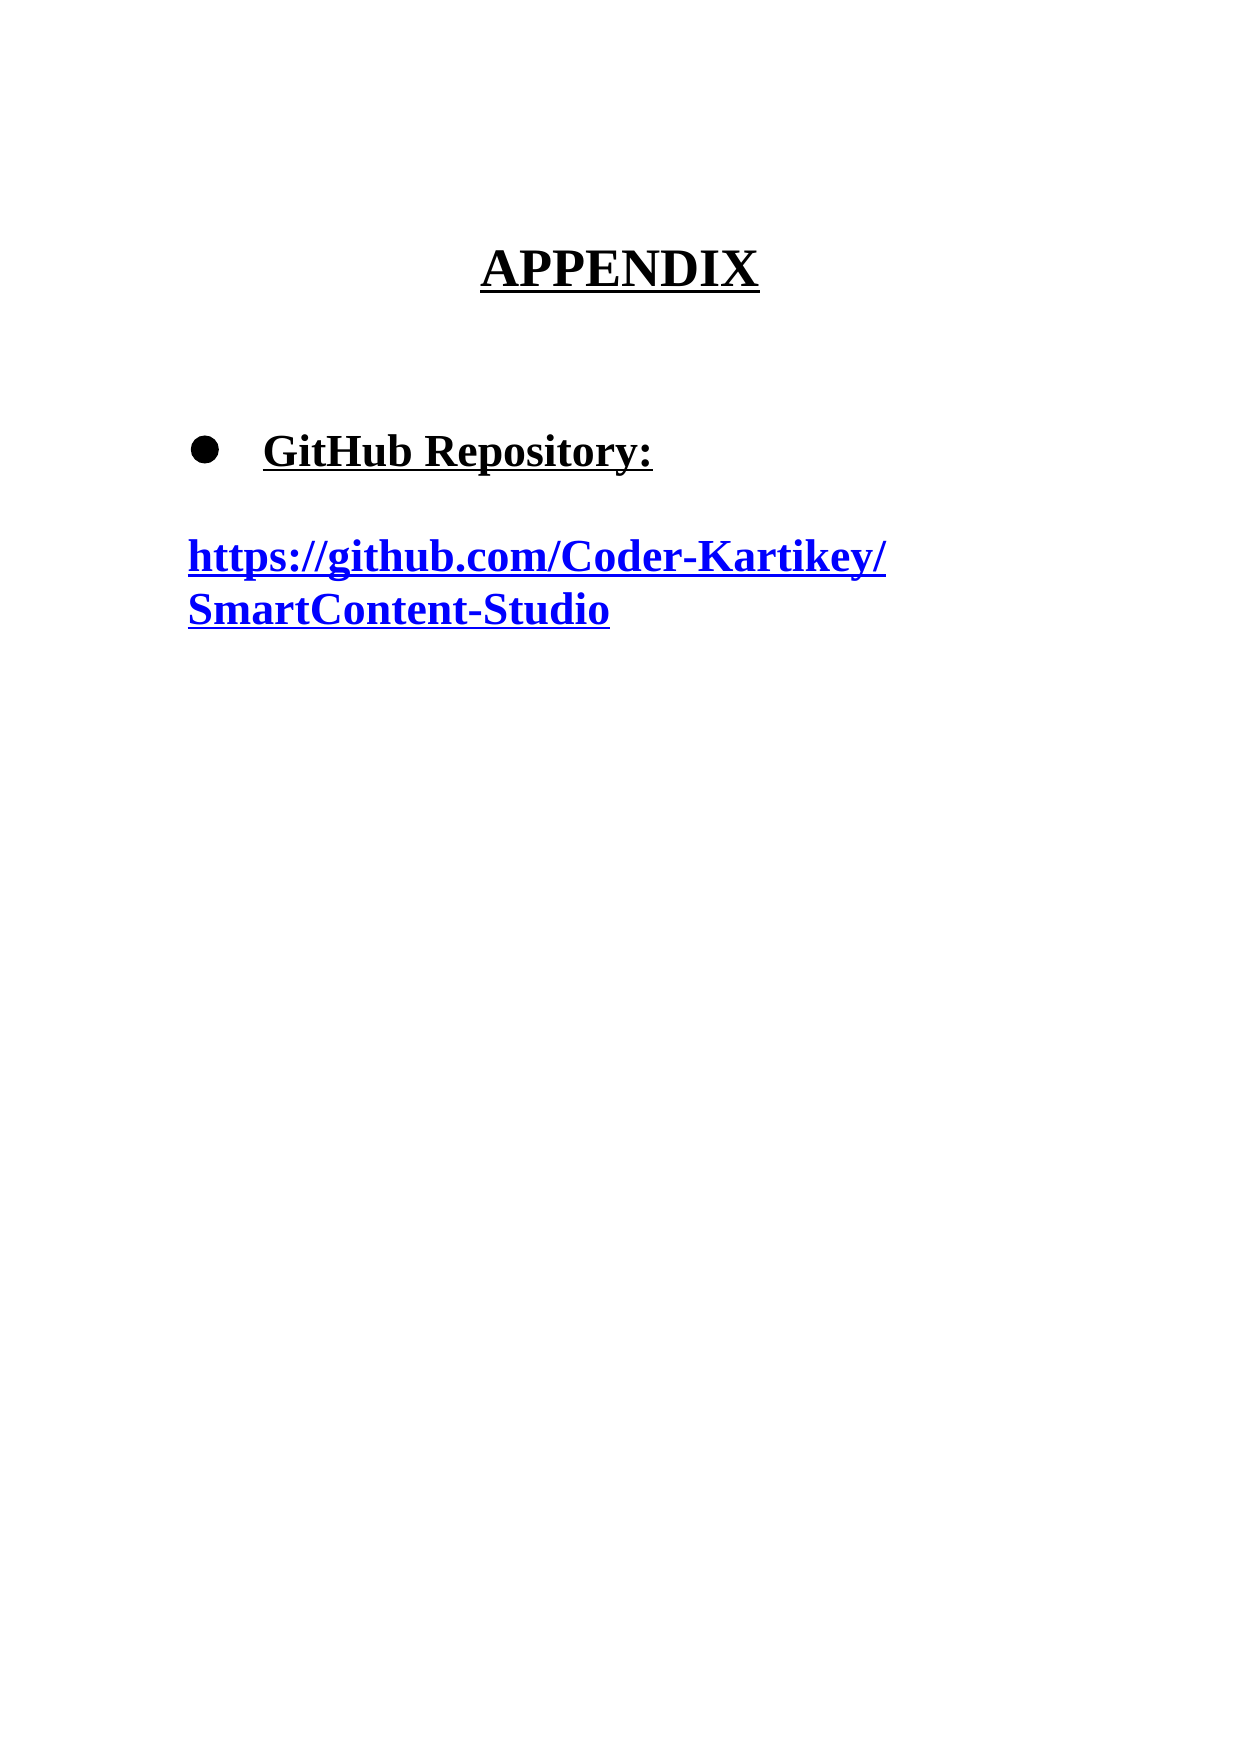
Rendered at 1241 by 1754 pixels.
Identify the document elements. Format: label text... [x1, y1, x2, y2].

list GitHub Repository: [187, 423, 1053, 476]
list APPENDIX [187, 236, 1053, 298]
list https://github.com/Coder-Kartikey/SmartContent-Studio [187, 528, 1053, 634]
